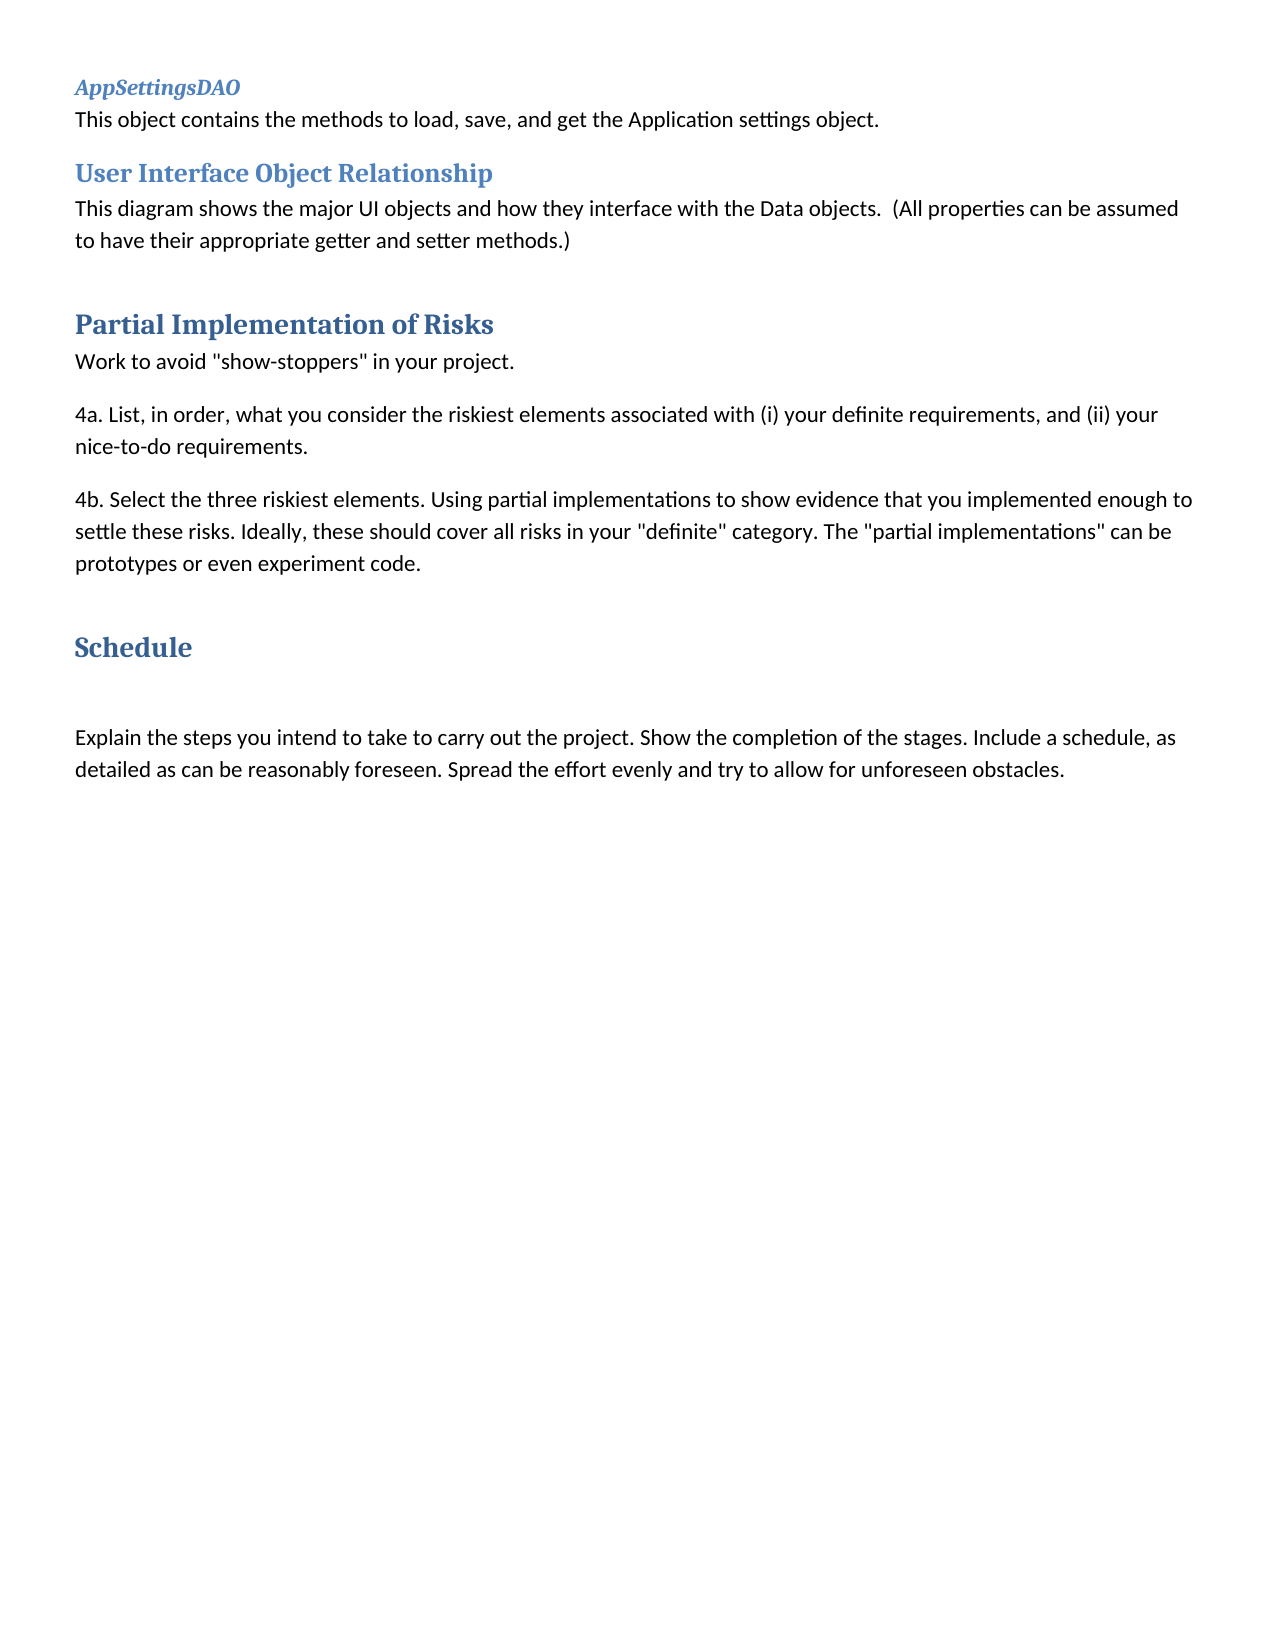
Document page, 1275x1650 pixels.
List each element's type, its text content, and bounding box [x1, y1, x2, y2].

text Explain the steps you intend to take to carry out the project. Show the completion of the stages. Include a schedule, as detailed as can be reasonably foreseen. Spread the effort evenly and try to allow for unforeseen obstacles. [75, 723, 1200, 783]
text 4a. List, in order, what you consider the riskiest elements associated with (i) your definite requirements, and (ii) your nice-to-do requirements. [75, 400, 1200, 460]
text This diagram shows the major UI objects and how they interface with the Data objects. (All properties can be assumed to have their appropriate getter and setter methods.) [75, 194, 1200, 254]
subtitle User Interface Object Relationship [75, 158, 1200, 189]
subtitle Partial Implementation of Risks [75, 308, 1200, 342]
text 4b. Select the three riskiest elements. Using partial implementations to show evidence that you implemented enough to settle these risks. Ideally, these should cover all risks in your "definite" category. The "partial implementations" can be prototypes or even experiment code. [75, 485, 1200, 577]
text This object contains the methods to load, save, and get the Application settings object. [75, 105, 1200, 133]
text Work to avoid "show-stoppers" in your project. [75, 347, 1200, 375]
subtitle Schedule [75, 632, 1200, 665]
subtitle AppSettingsDAO [75, 75, 1200, 101]
